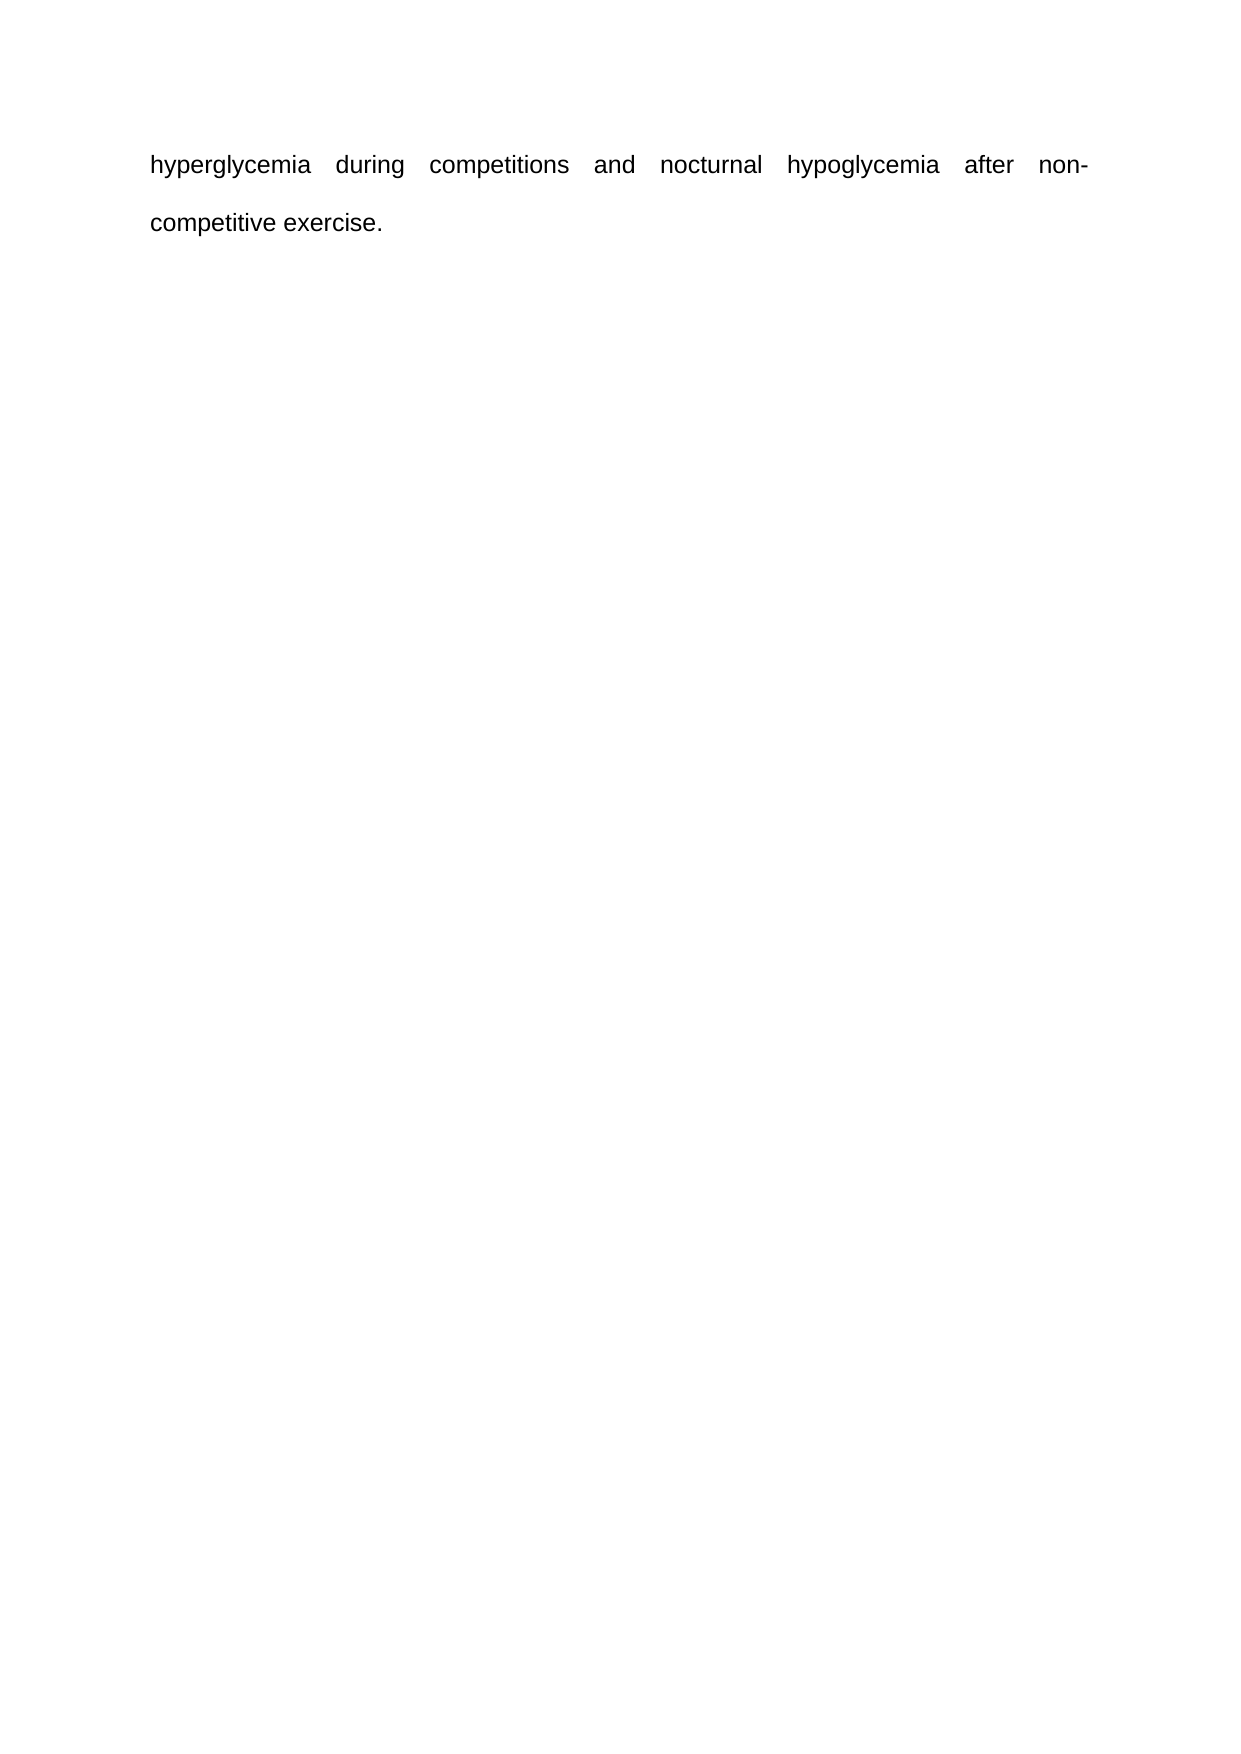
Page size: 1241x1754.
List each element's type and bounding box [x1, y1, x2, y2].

text [150, 150, 1090, 236]
